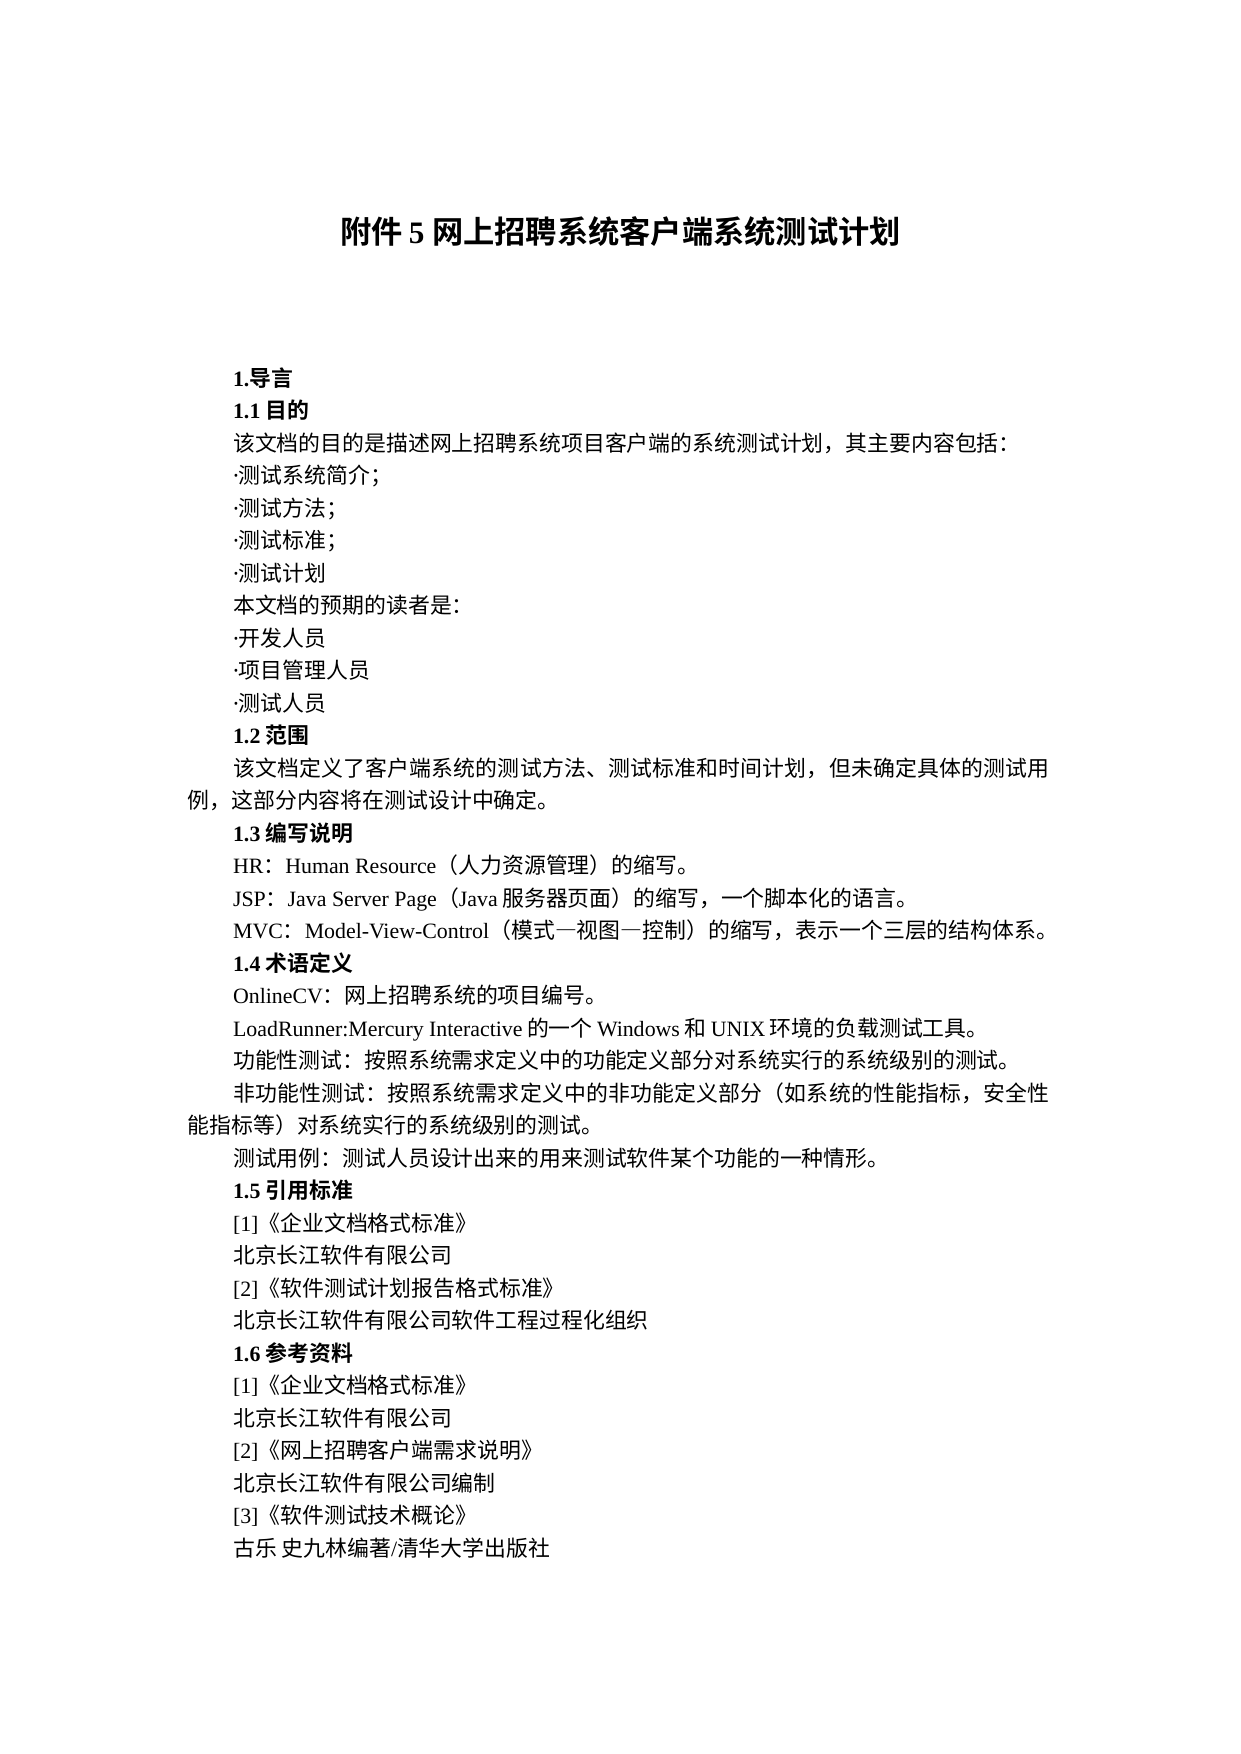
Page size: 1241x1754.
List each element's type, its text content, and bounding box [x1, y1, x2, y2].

text [1]《企业文档格式标准》 [187, 1205, 1053, 1238]
text 1.5 引用标准 [187, 1173, 1053, 1205]
text ·开发人员 [187, 620, 1053, 653]
text 功能性测试：按照系统需求定义中的功能定义部分对系统实行的系统级别的测试。 [187, 1043, 1053, 1075]
text [1]《企业文档格式标准》 [187, 1368, 1053, 1400]
text [3]《软件测试技术概论》 [187, 1498, 1053, 1530]
text 1.3 编写说明 [187, 815, 1053, 848]
text 1.1 目的 [187, 393, 1053, 425]
text 1.2 范围 [187, 718, 1053, 750]
text MVC：Model-View-Control（模式—视图—控制）的缩写，表示一个三层的结构体系。 [187, 913, 1053, 945]
text OnlineCV：网上招聘系统的项目编号。 [187, 978, 1053, 1010]
text ·测试标准； [187, 523, 1053, 555]
text ·测试计划 [187, 555, 1053, 588]
text LoadRunner:Mercury Interactive的一个Windows和UNIX环境的负载测试工具。 [187, 1010, 1053, 1043]
text 1.导言 [187, 360, 1053, 393]
text 北京长江软件有限公司编制 [187, 1465, 1053, 1498]
text 古乐 史九林编著/清华大学出版社 [187, 1530, 1053, 1563]
text ·测试方法； [187, 490, 1053, 523]
text 测试用例：测试人员设计出来的用来测试软件某个功能的一种情形。 [187, 1140, 1053, 1173]
text [2]《网上招聘客户端需求说明》 [187, 1433, 1053, 1465]
text ·测试系统简介； [187, 458, 1053, 490]
text HR：Human Resource（人力资源管理）的缩写。 [187, 848, 1053, 880]
text 1.6 参考资料 [187, 1335, 1053, 1368]
subtitle 附件5 网上招聘系统客户端系统测试计划 [187, 197, 1053, 262]
text 北京长江软件有限公司软件工程过程化组织 [187, 1303, 1053, 1335]
text 北京长江软件有限公司 [187, 1238, 1053, 1270]
text 非功能性测试：按照系统需求定义中的非功能定义部分（如系统的性能指标，安全性能指标等）对系统实行的系统级别的测试。 [187, 1075, 1053, 1140]
text [2]《软件测试计划报告格式标准》 [187, 1270, 1053, 1303]
text 该文档定义了客户端系统的测试方法、测试标准和时间计划，但未确定具体的测试用例，这部分内容将在测试设计中确定。 [187, 750, 1053, 815]
text 本文档的预期的读者是： [187, 588, 1053, 620]
text JSP：Java Server Page（Java服务器页面）的缩写，一个脚本化的语言。 [187, 880, 1053, 913]
text ·项目管理人员 [187, 653, 1053, 685]
text ·测试人员 [187, 685, 1053, 718]
text 北京长江软件有限公司 [187, 1400, 1053, 1433]
text 1.4 术语定义 [187, 945, 1053, 978]
text 该文档的目的是描述网上招聘系统项目客户端的系统测试计划，其主要内容包括： [187, 425, 1053, 458]
